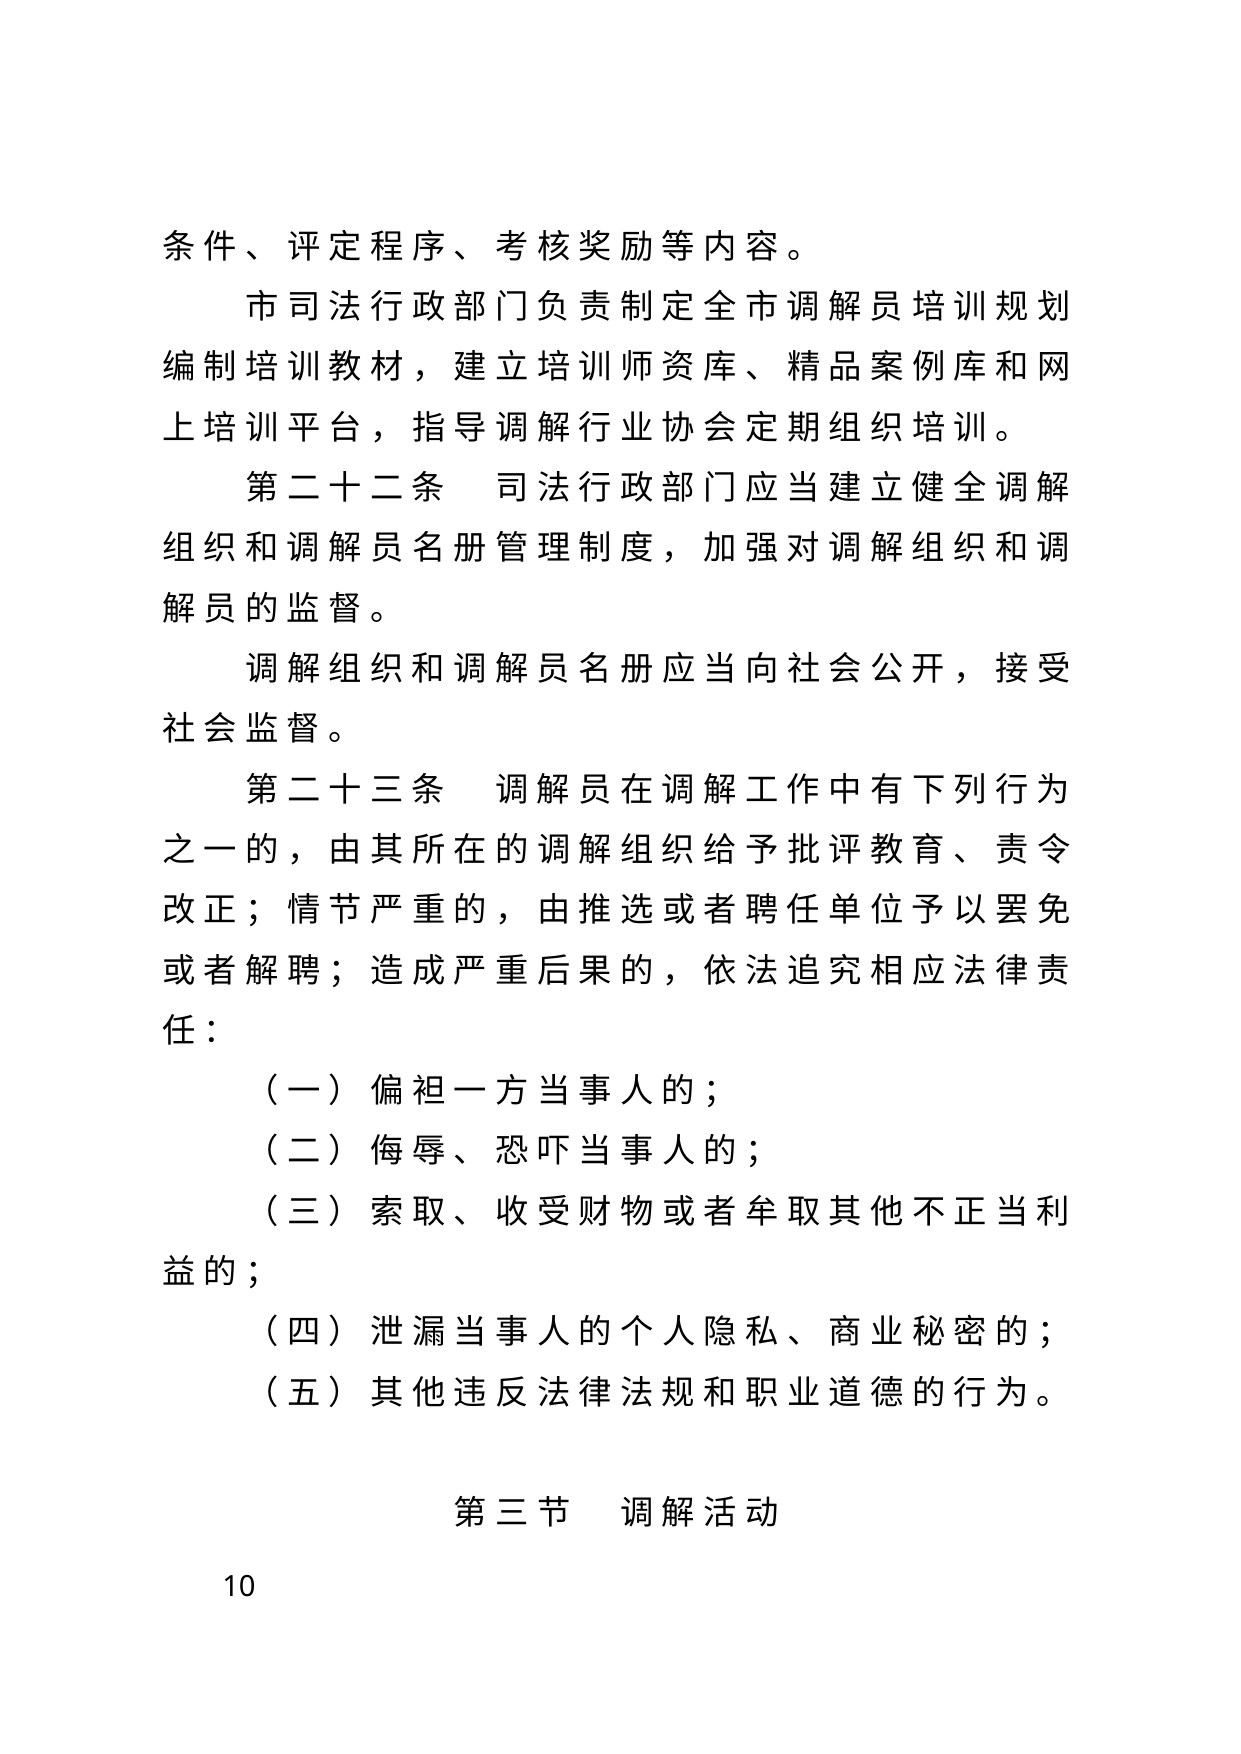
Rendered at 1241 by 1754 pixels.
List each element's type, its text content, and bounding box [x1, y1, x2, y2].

text 第二十三条 调解员在调解工作中有下列行为之一的，由其所在的调解组织给予批评教育、责令改正；情节严重的，由推选或者聘任单位予以罢免或者解聘；造成严重后果的，依法追究相应法律责任： [162, 756, 1078, 1058]
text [162, 213, 1078, 274]
text （四）泄漏当事人的个人隐私、商业秘密的； [162, 1299, 1078, 1359]
text （三）索取、收受财物或者牟取其他不正当利益的； [162, 1178, 1078, 1299]
text 第三节 调解活动 [162, 1480, 1078, 1540]
text 市司法行政部门负责制定全市调解员培训规划，编制培训教材，建立培训师资库、精品案例库和网上培训平台，指导调解行业协会定期组织培训。 [162, 274, 1078, 455]
text 第二十二条 司法行政部门应当建立健全调解组织和调解员名册管理制度，加强对调解组织和调解员的监督。 [162, 455, 1078, 636]
text （二）侮辱、恐吓当事人的； [162, 1118, 1078, 1178]
text （五）其他违反法律法规和职业道德的行为。 [162, 1359, 1078, 1420]
text 调解组织和调解员名册应当向社会公开，接受社会监督。 [162, 636, 1078, 756]
text （一）偏袒一方当事人的； [162, 1058, 1078, 1118]
